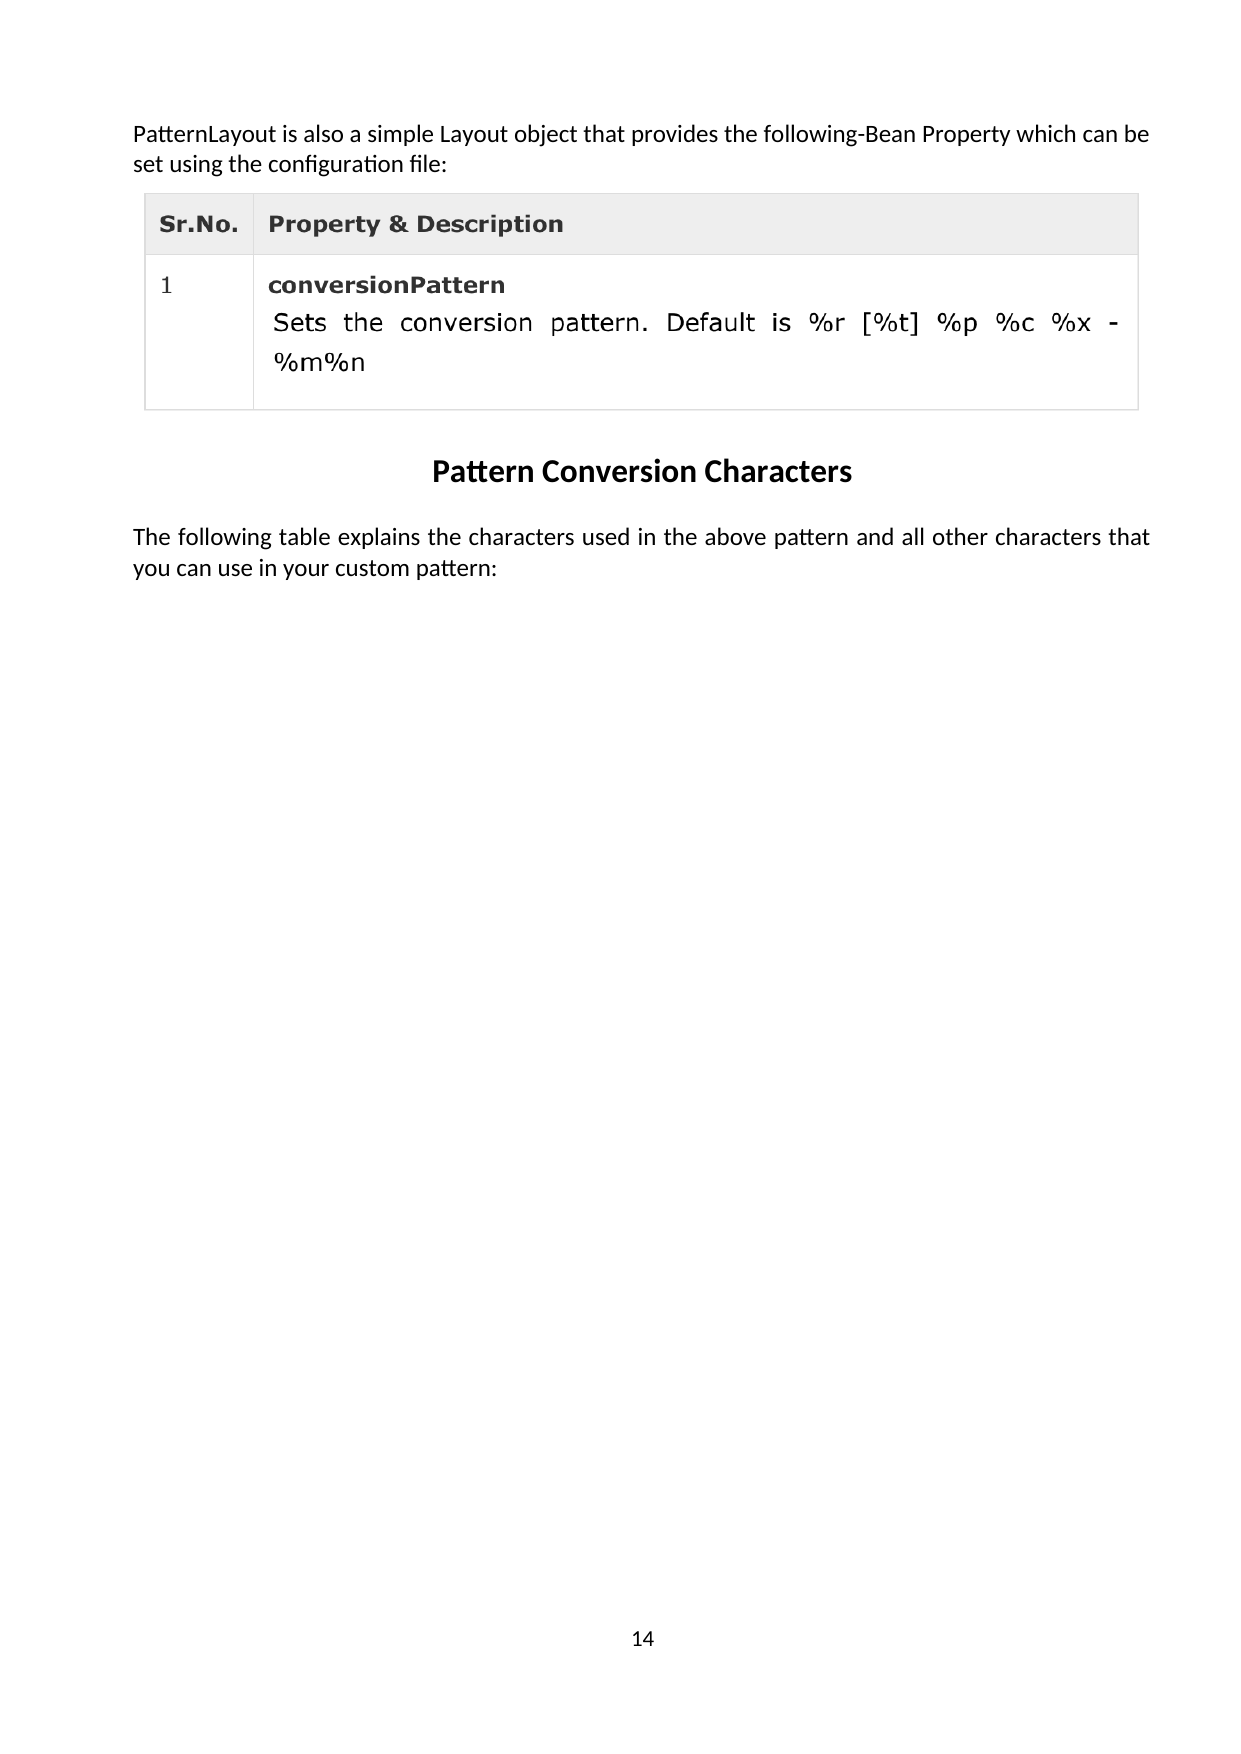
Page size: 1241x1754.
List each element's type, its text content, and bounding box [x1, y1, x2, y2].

text The following table explains the characters used in the above pattern and all other characters that you can use in your custom pattern: [133, 521, 1152, 582]
text Pattern Conversion Characters [133, 450, 1152, 491]
picture [137, 179, 1147, 420]
text PatternLayout is also a simple Layout object that provides the following-Bean Property which can be set using the configuration file: [133, 118, 1152, 179]
